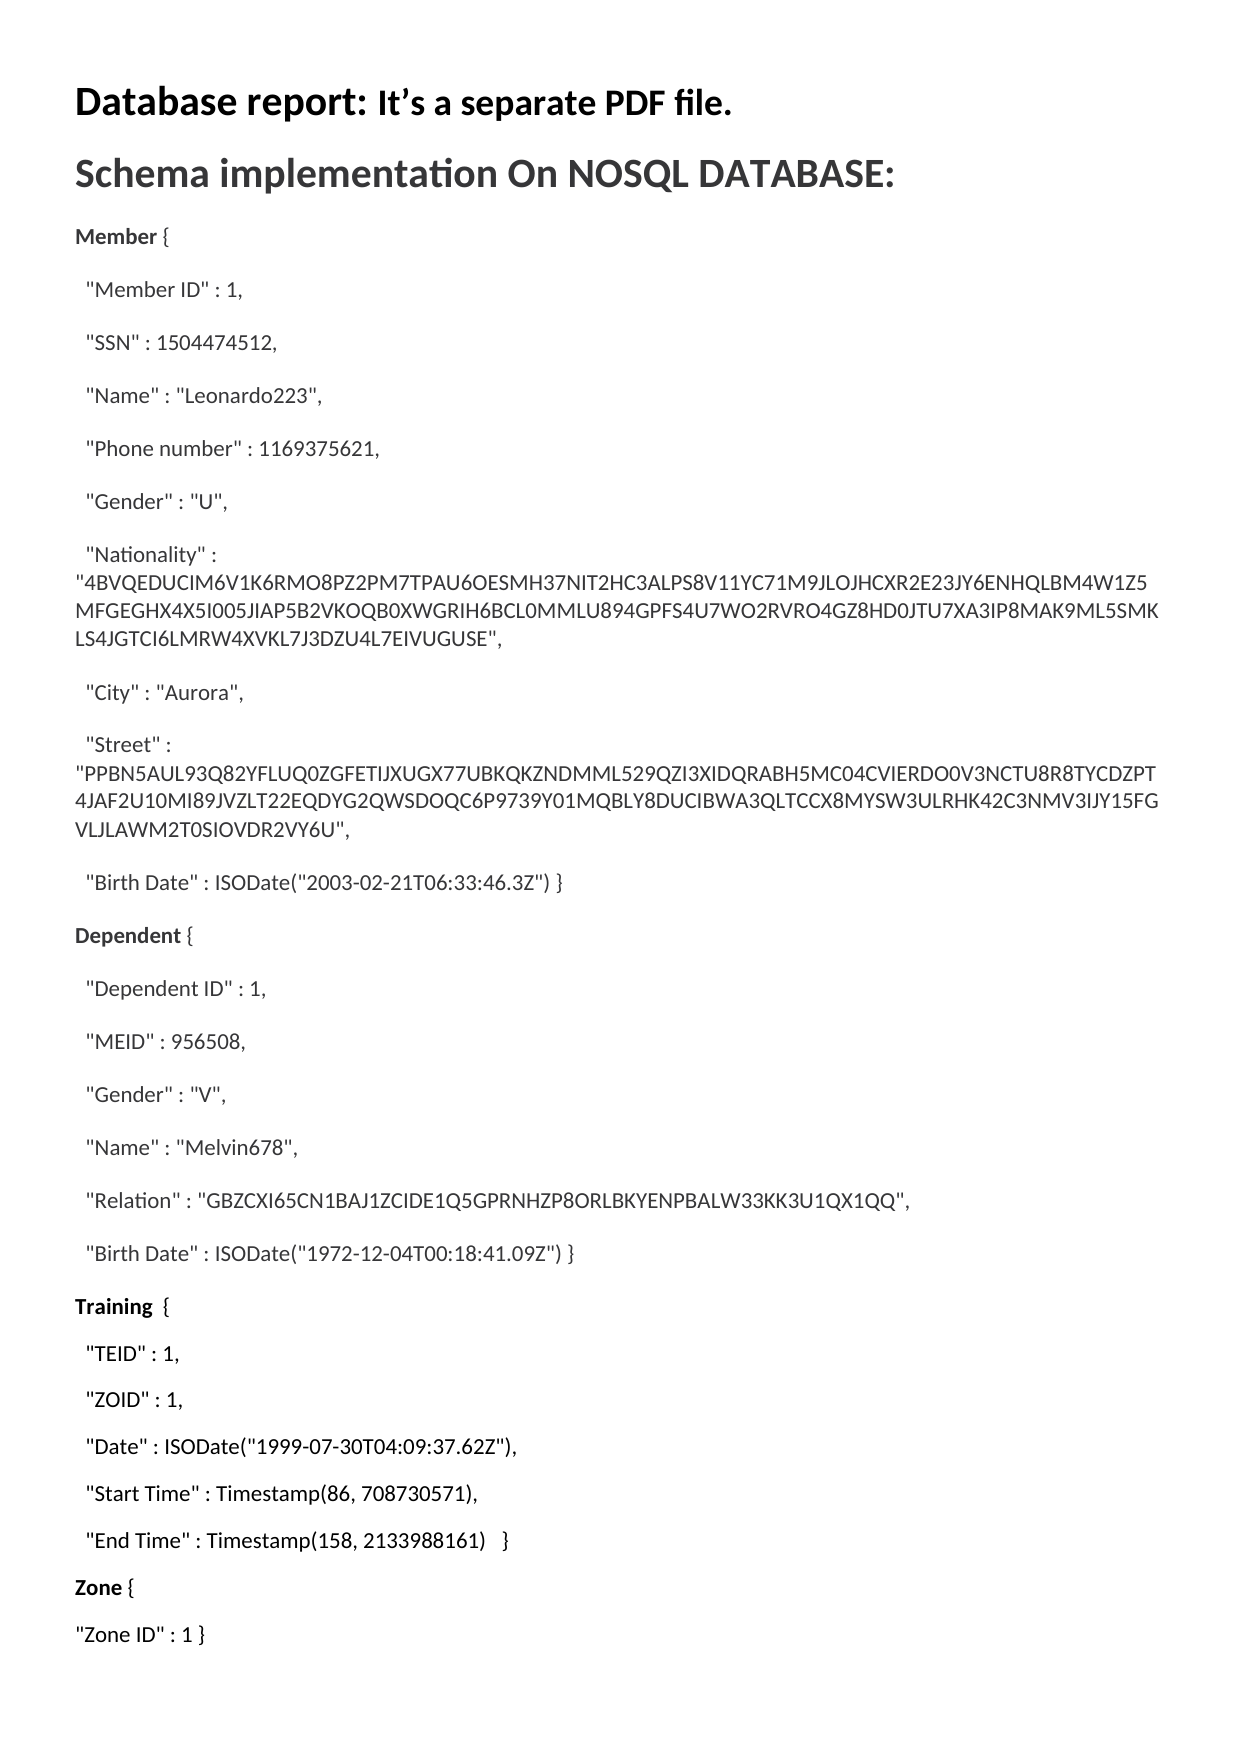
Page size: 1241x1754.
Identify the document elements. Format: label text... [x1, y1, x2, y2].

text Member { [75, 222, 1165, 250]
text "ZOID" : 1, [75, 1386, 1165, 1414]
text "Gender" : "U", [75, 487, 1165, 516]
text "Name" : "Leonardo223", [75, 381, 1165, 409]
text "Birth Date" : ISODate("1972-12-04T00:18:41.09Z") } [75, 1239, 1165, 1267]
text "City" : "Aurora", [75, 678, 1165, 706]
text "Nationality" : "4BVQEDUCIM6V1K6RMO8PZ2PM7TPAU6OESMH37NIT2HC3ALPS8V11YC71M9JLOJHCXR2E23JY6ENHQLBM4W1Z5MFGEGHX4X5I005JIAP5B2VKOQB0XWGRIH6BCL0MMLU894GPFS4U7WO2RVRO4GZ8HD0JTU7XA3IP8MAK9ML5SMKLS4JGTCI6LMRW4XVKL7J3DZU4L7EIVUGUSE", [75, 541, 1165, 653]
text "Zone ID" : 1 } [75, 1620, 1165, 1648]
text Zone { [75, 1573, 1165, 1601]
text "Member ID" : 1, [75, 275, 1165, 303]
text Schema implementation On NOSQL DATABASE: [75, 147, 1165, 197]
text "Birth Date" : ISODate("2003-02-21T06:33:46.3Z") } [75, 868, 1165, 896]
text "End Time" : Timestamp(158, 2133988161) } [75, 1526, 1165, 1554]
text Training { [75, 1292, 1165, 1320]
text "Dependent ID" : 1, [75, 974, 1165, 1002]
text "SSN" : 1504474512, [75, 328, 1165, 356]
text Dependent { [75, 921, 1165, 949]
text Database report: It’s a separate PDF file. [75, 75, 1165, 126]
text "MEID" : 956508, [75, 1027, 1165, 1055]
text "Date" : ISODate("1999-07-30T04:09:37.62Z"), [75, 1432, 1165, 1461]
text "Start Time" : Timestamp(86, 708730571), [75, 1479, 1165, 1507]
text "Street" : "PPBN5AUL93Q82YFLUQ0ZGFETIJXUGX77UBKQKZNDMML529QZI3XIDQRABH5MC04CVIERDO0V3NCTU8R8TYCDZPT4JAF2U10MI89JVZLT22EQDYG2QWSDOQC6P9739Y01MQBLY8DUCIBWA3QLTCCX8MYSW3ULRHK42C3NMV3IJY15FGVLJLAWM2T0SIOVDR2VY6U", [75, 731, 1165, 843]
text "TEID" : 1, [75, 1339, 1165, 1367]
text "Relation" : "GBZCXI65CN1BAJ1ZCIDE1Q5GPRNHZP8ORLBKYENPBALW33KK3U1QX1QQ", [75, 1186, 1165, 1214]
text "Gender" : "V", [75, 1080, 1165, 1108]
text "Name" : "Melvin678", [75, 1133, 1165, 1161]
text "Phone number" : 1169375621, [75, 434, 1165, 462]
